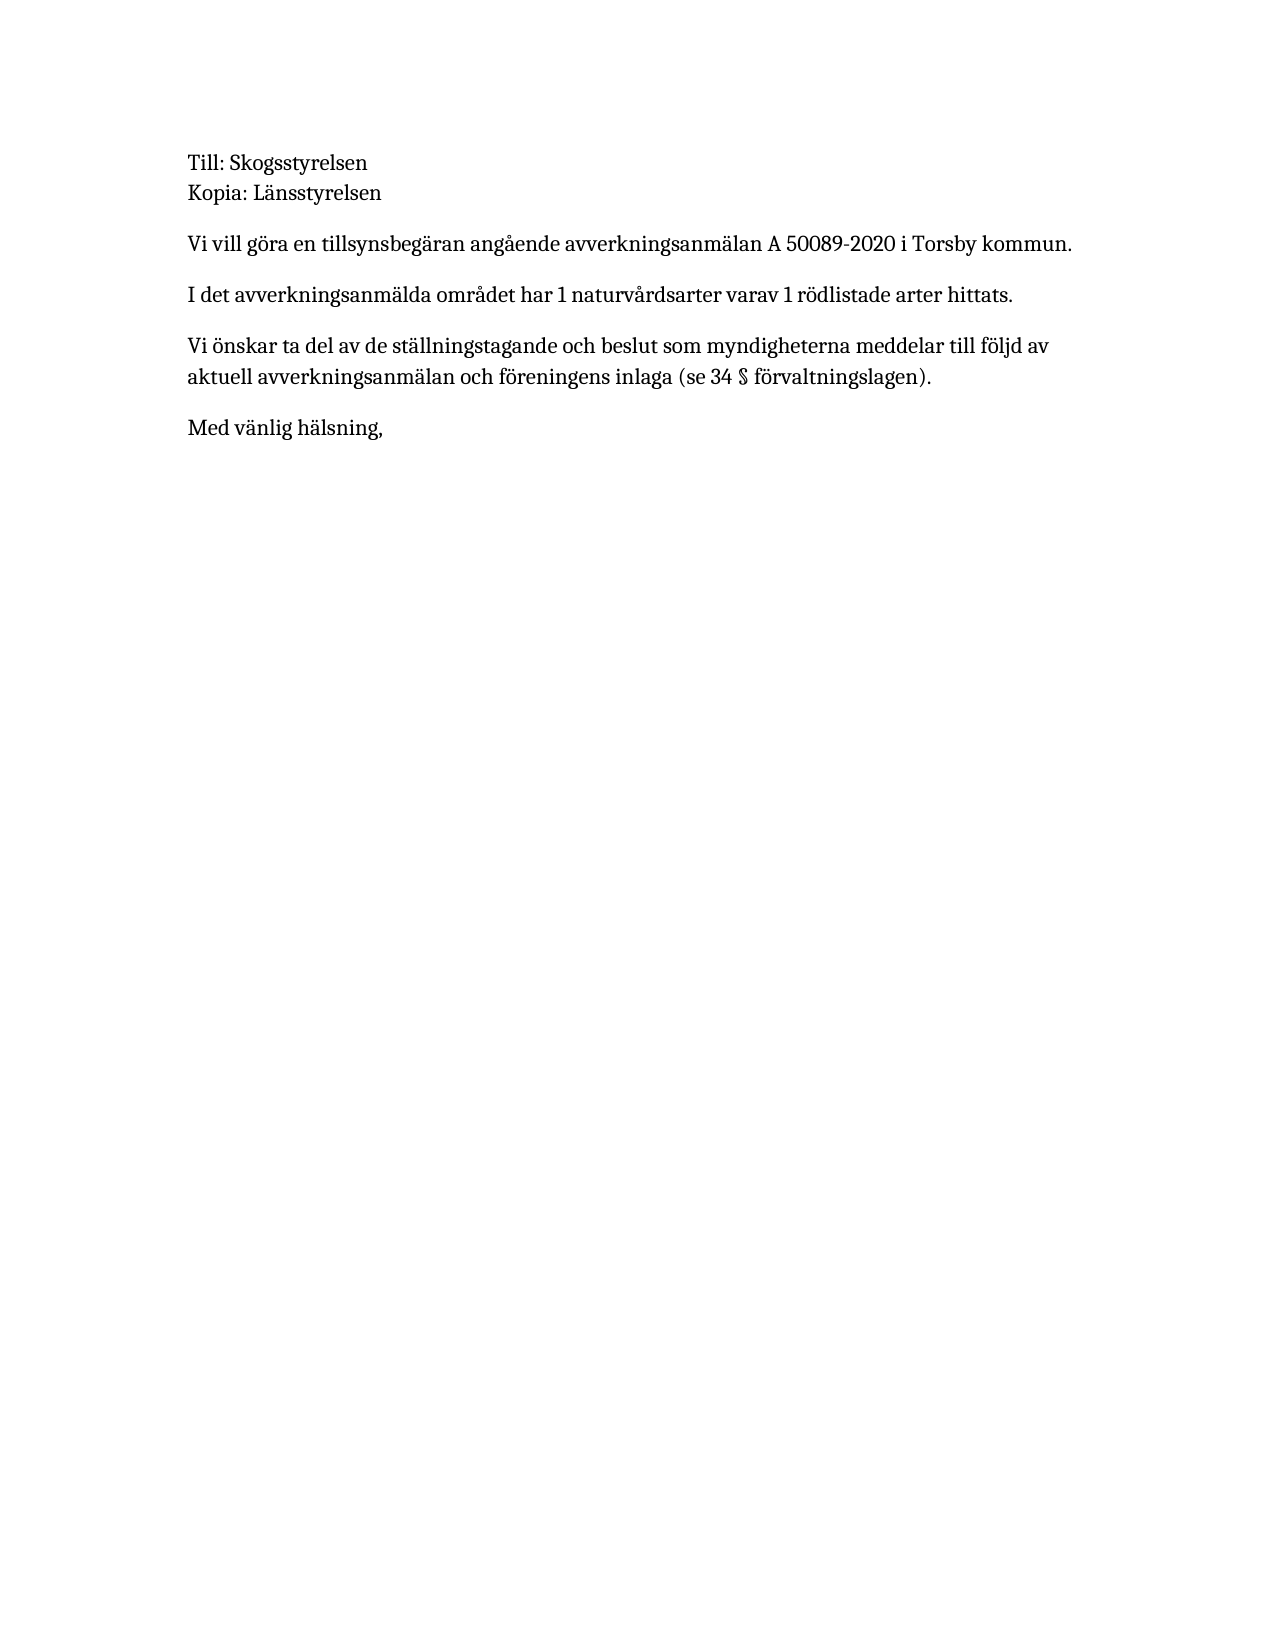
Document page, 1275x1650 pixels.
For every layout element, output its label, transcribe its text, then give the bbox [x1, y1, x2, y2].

text Med vänlig hälsning, [187, 414, 1087, 471]
text I det avverkningsanmälda området har 1 naturvårdsarter varav 1 rödlistade arter hittats. [187, 282, 1087, 309]
text Till: Skogsstyrelsen Kopia: Länsstyrelsen [187, 150, 1087, 207]
text Vi önskar ta del av de ställningstagande och beslut som myndigheterna meddelar till följd av aktuell avverkningsanmälan och föreningens inlaga (se 34 § förvaltningslagen). [187, 333, 1087, 390]
text Vi vill göra en tillsynsbegäran angående avverkningsanmälan A 50089-2020 i Torsby kommun. [187, 231, 1087, 258]
